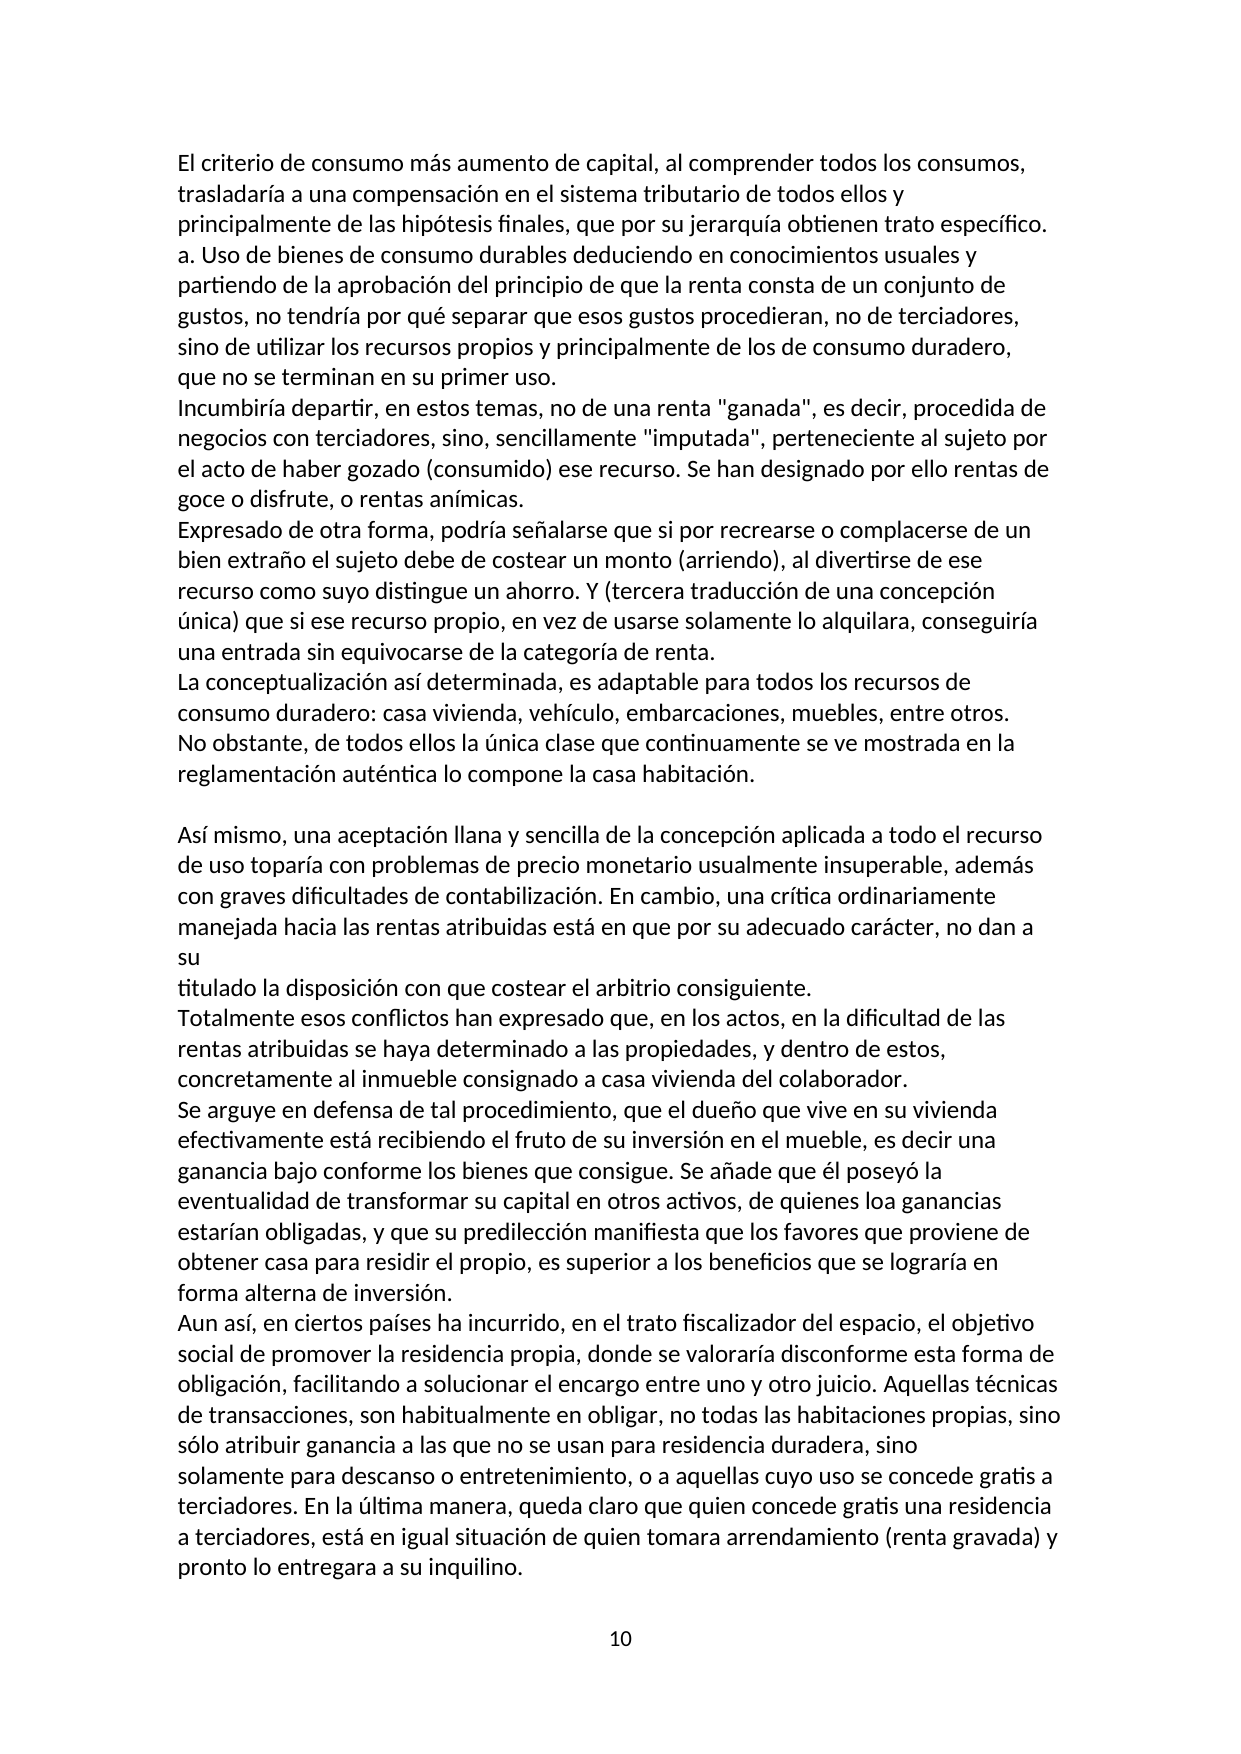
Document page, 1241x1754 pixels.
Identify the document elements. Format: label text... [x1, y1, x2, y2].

text solamente para descanso o entretenimiento, o a aquellas cuyo uso se concede gratis a terciadores. En la última manera, queda claro que quien concede gratis una residencia a terciadores, está en igual situación de quien tomara arrendamiento (renta gravada) y pronto lo entregara a su inquilino. [177, 1460, 1063, 1582]
text No obstante, de todos ellos la única clase que continuamente se ve mostrada en la reglamentación auténtica lo compone la casa habitación. [177, 727, 1063, 788]
text Aun así, en ciertos países ha incurrido, en el trato fiscalizador del espacio, el objetivo social de promover la residencia propia, donde se valoraría disconforme esta forma de obligación, facilitando a solucionar el encargo entre uno y otro juicio. Aquellas técnicas de transacciones, son habitualmente en obligar, no todas las habitaciones propias, sino sólo atribuir ganancia a las que no se usan para residencia duradera, sino [177, 1307, 1063, 1460]
text Totalmente esos conflictos han expresado que, en los actos, en la dificultad de las rentas atribuidas se haya determinado a las propiedades, y dentro de estos, concretamente al inmueble consignado a casa vivienda del colaborador. [177, 1002, 1063, 1094]
text titulado la disposición con que costear el arbitrio consiguiente. [177, 972, 1063, 1002]
text Así mismo, una aceptación llana y sencilla de la concepción aplicada a todo el recurso de uso toparía con problemas de precio monetario usualmente insuperable, además con graves dificultades de contabilización. En cambio, una crítica ordinariamente manejada hacia las rentas atribuidas está en que por su adecuado carácter, no dan a su [177, 819, 1063, 972]
text a. Uso de bienes de consumo durables deduciendo en conocimientos usuales y partiendo de la aprobación del principio de que la renta consta de un conjunto de gustos, no tendría por qué separar que esos gustos procedieran, no de terciadores, sino de utilizar los recursos propios y principalmente de los de consumo duradero, [177, 239, 1063, 361]
text Expresado de otra forma, podría señalarse que si por recrearse o complacerse de un bien extraño el sujeto debe de costear un monto (arriendo), al divertirse de ese recurso como suyo distingue un ahorro. Y (tercera traducción de una concepción única) que si ese recurso propio, en vez de usarse solamente lo alquilara, conseguiría una entrada sin equivocarse de la categoría de renta. [177, 514, 1063, 666]
text La conceptualización así determinada, es adaptable para todos los recursos de consumo duradero: casa vivienda, vehículo, embarcaciones, muebles, entre otros. [177, 666, 1063, 727]
text El criterio de consumo más aumento de capital, al comprender todos los consumos, trasladaría a una compensación en el sistema tributario de todos ellos y principalmente de las hipótesis finales, que por su jerarquía obtienen trato específico. [177, 148, 1063, 239]
text que no se terminan en su primer uso. [177, 361, 1063, 392]
text Incumbiría departir, en estos temas, no de una renta "ganada", es decir, procedida de negocios con terciadores, sino, sencillamente "imputada", perteneciente al sujeto por el acto de haber gozado (consumido) ese recurso. Se han designado por ello rentas de goce o disfrute, o rentas anímicas. [177, 392, 1063, 514]
text Se arguye en defensa de tal procedimiento, que el dueño que vive en su vivienda efectivamente está recibiendo el fruto de su inversión en el mueble, es decir una ganancia bajo conforme los bienes que consigue. Se añade que él poseyó la eventualidad de transformar su capital en otros activos, de quienes loa ganancias estarían obligadas, y que su predilección manifiesta que los favores que proviene de obtener casa para residir el propio, es superior a los beneficios que se lograría en forma alterna de inversión. [177, 1094, 1063, 1307]
